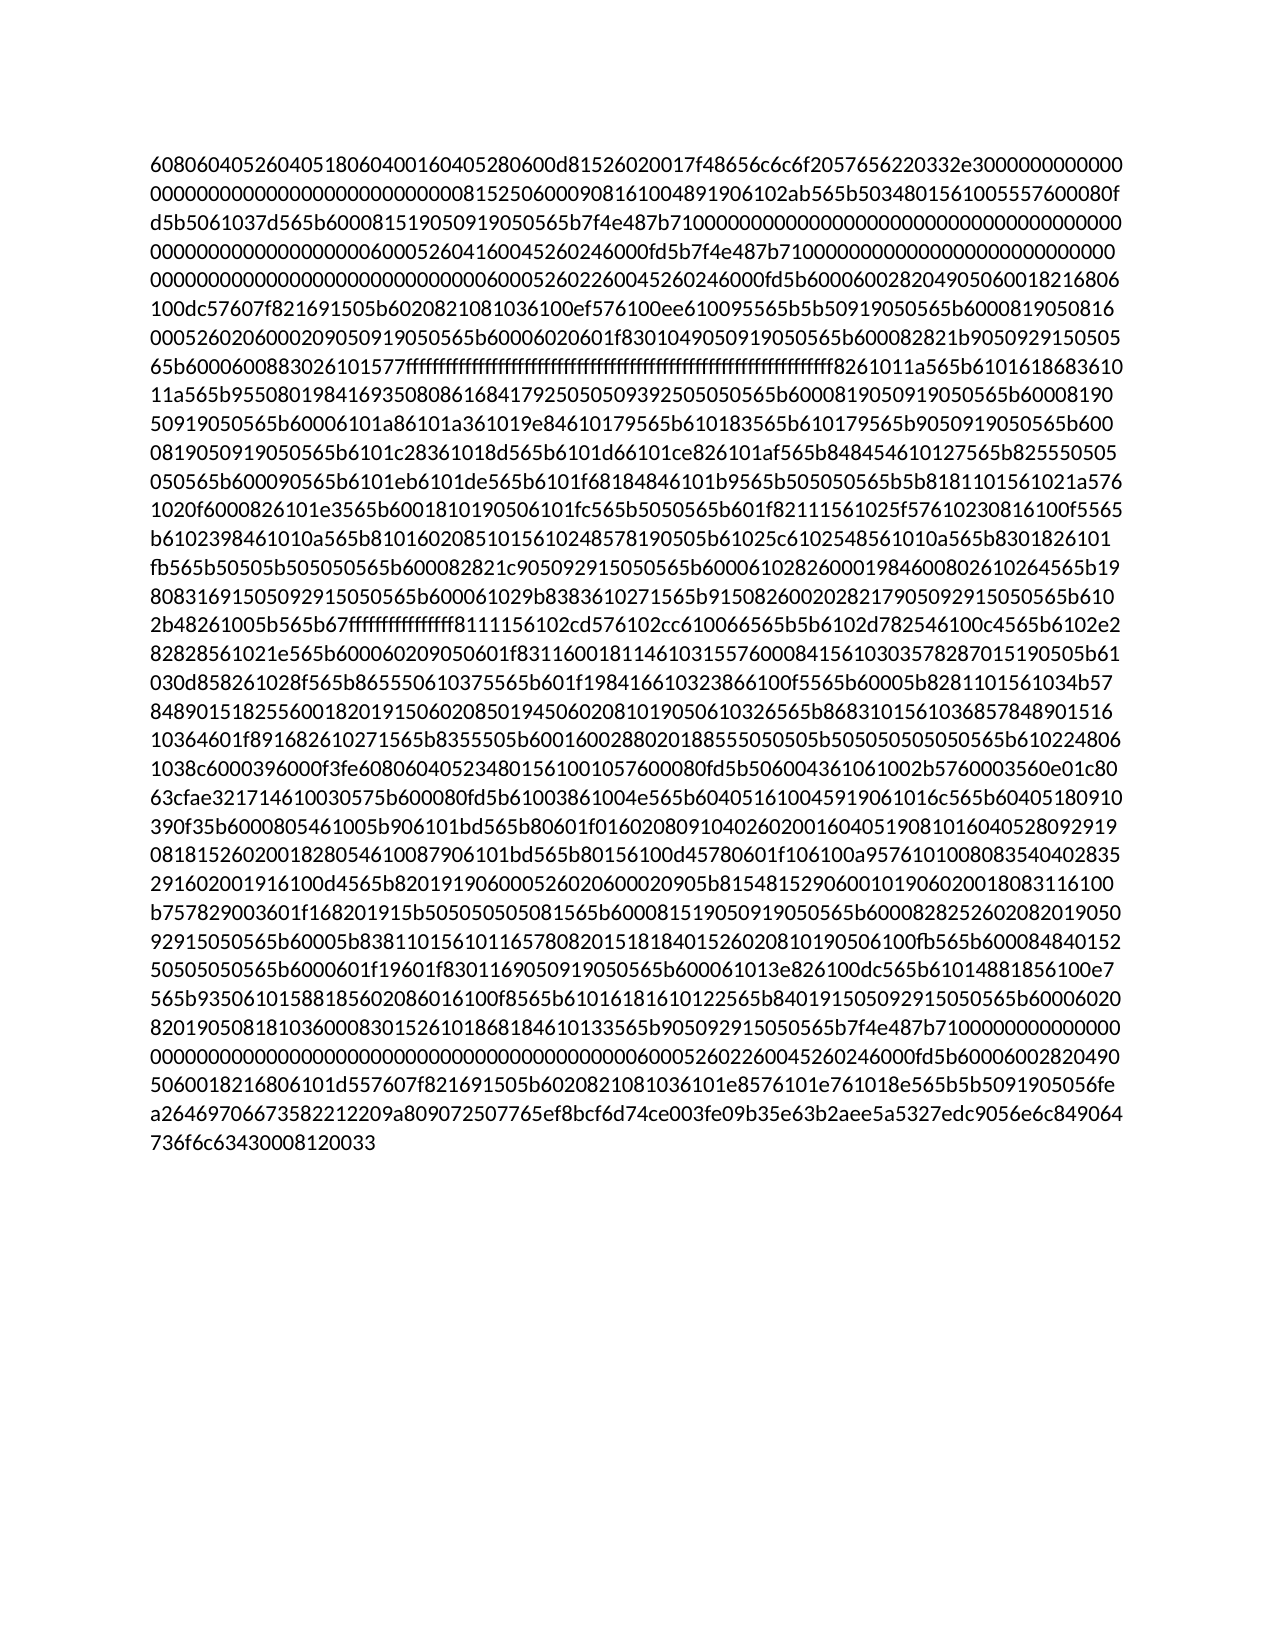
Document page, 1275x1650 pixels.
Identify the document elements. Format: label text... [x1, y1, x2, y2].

text 60806040526040518060400160405280600d81526020017f48656c6c6f2057656220332e30000000000000000000000000000000000000008152506000908161004891906102ab565b5034801561005557600080fd5b5061037d565b600081519050919050565b7f4e487b7100000000000000000000000000000000000000000000000000000000600052604160045260246000fd5b7f4e487b7100000000000000000000000000000000000000000000000000000000600052602260045260246000fd5b600060028204905060018216806100dc57607f821691505b6020821081036100ef576100ee610095565b5b50919050565b60008190508160005260206000209050919050565b60006020601f8301049050919050565b600082821b905092915050565b6000600883026101577fffffffffffffffffffffffffffffffffffffffffffffffffffffffffffffffff8261011a565b610161868361011a565b95508019841693508086168417925050509392505050565b6000819050919050565b6000819050919050565b60006101a86101a361019e84610179565b610183565b610179565b9050919050565b6000819050919050565b6101c28361018d565b6101d66101ce826101af565b848454610127565b825550505050565b600090565b6101eb6101de565b6101f68184846101b9565b505050565b5b8181101561021a5761020f6000826101e3565b6001810190506101fc565b5050565b601f82111561025f57610230816100f5565b6102398461010a565b81016020851015610248578190505b61025c6102548561010a565b8301826101fb565b50505b505050565b600082821c905092915050565b600061028260001984600802610264565b1980831691505092915050565b600061029b8383610271565b9150826002028217905092915050565b6102b48261005b565b67ffffffffffffffff8111156102cd576102cc610066565b5b6102d782546100c4565b6102e282828561021e565b600060209050601f8311600181146103155760008415610303578287015190505b61030d858261028f565b865550610375565b601f198416610323866100f5565b60005b8281101561034b57848901518255600182019150602085019450602081019050610326565b868310156103685784890151610364601f891682610271565b8355505b6001600288020188555050505b505050505050565b6102248061038c6000396000f3fe608060405234801561001057600080fd5b506004361061002b5760003560e01c8063cfae321714610030575b600080fd5b61003861004e565b604051610045919061016c565b60405180910390f35b6000805461005b906101bd565b80601f0160208091040260200160405190810160405280929190818152602001828054610087906101bd565b80156100d45780601f106100a9576101008083540402835291602001916100d4565b820191906000526020600020905b8154815290600101906020018083116100b757829003601f168201915b505050505081565b600081519050919050565b600082825260208201905092915050565b60005b838110156101165780820151818401526020810190506100fb565b60008484015250505050565b6000601f19601f8301169050919050565b600061013e826100dc565b61014881856100e7565b93506101588185602086016100f8565b61016181610122565b840191505092915050565b600060208201905081810360008301526101868184610133565b905092915050565b7f4e487b7100000000000000000000000000000000000000000000000000000000600052602260045260246000fd5b600060028204905060018216806101d557607f821691505b6020821081036101e8576101e761018e565b5b5091905056fea26469706673582212209a809072507765ef8bcf6d74ce003fe09b35e63b2aee5a5327edc9056e6c849064736f6c63430008120033 [150, 150, 1125, 1156]
